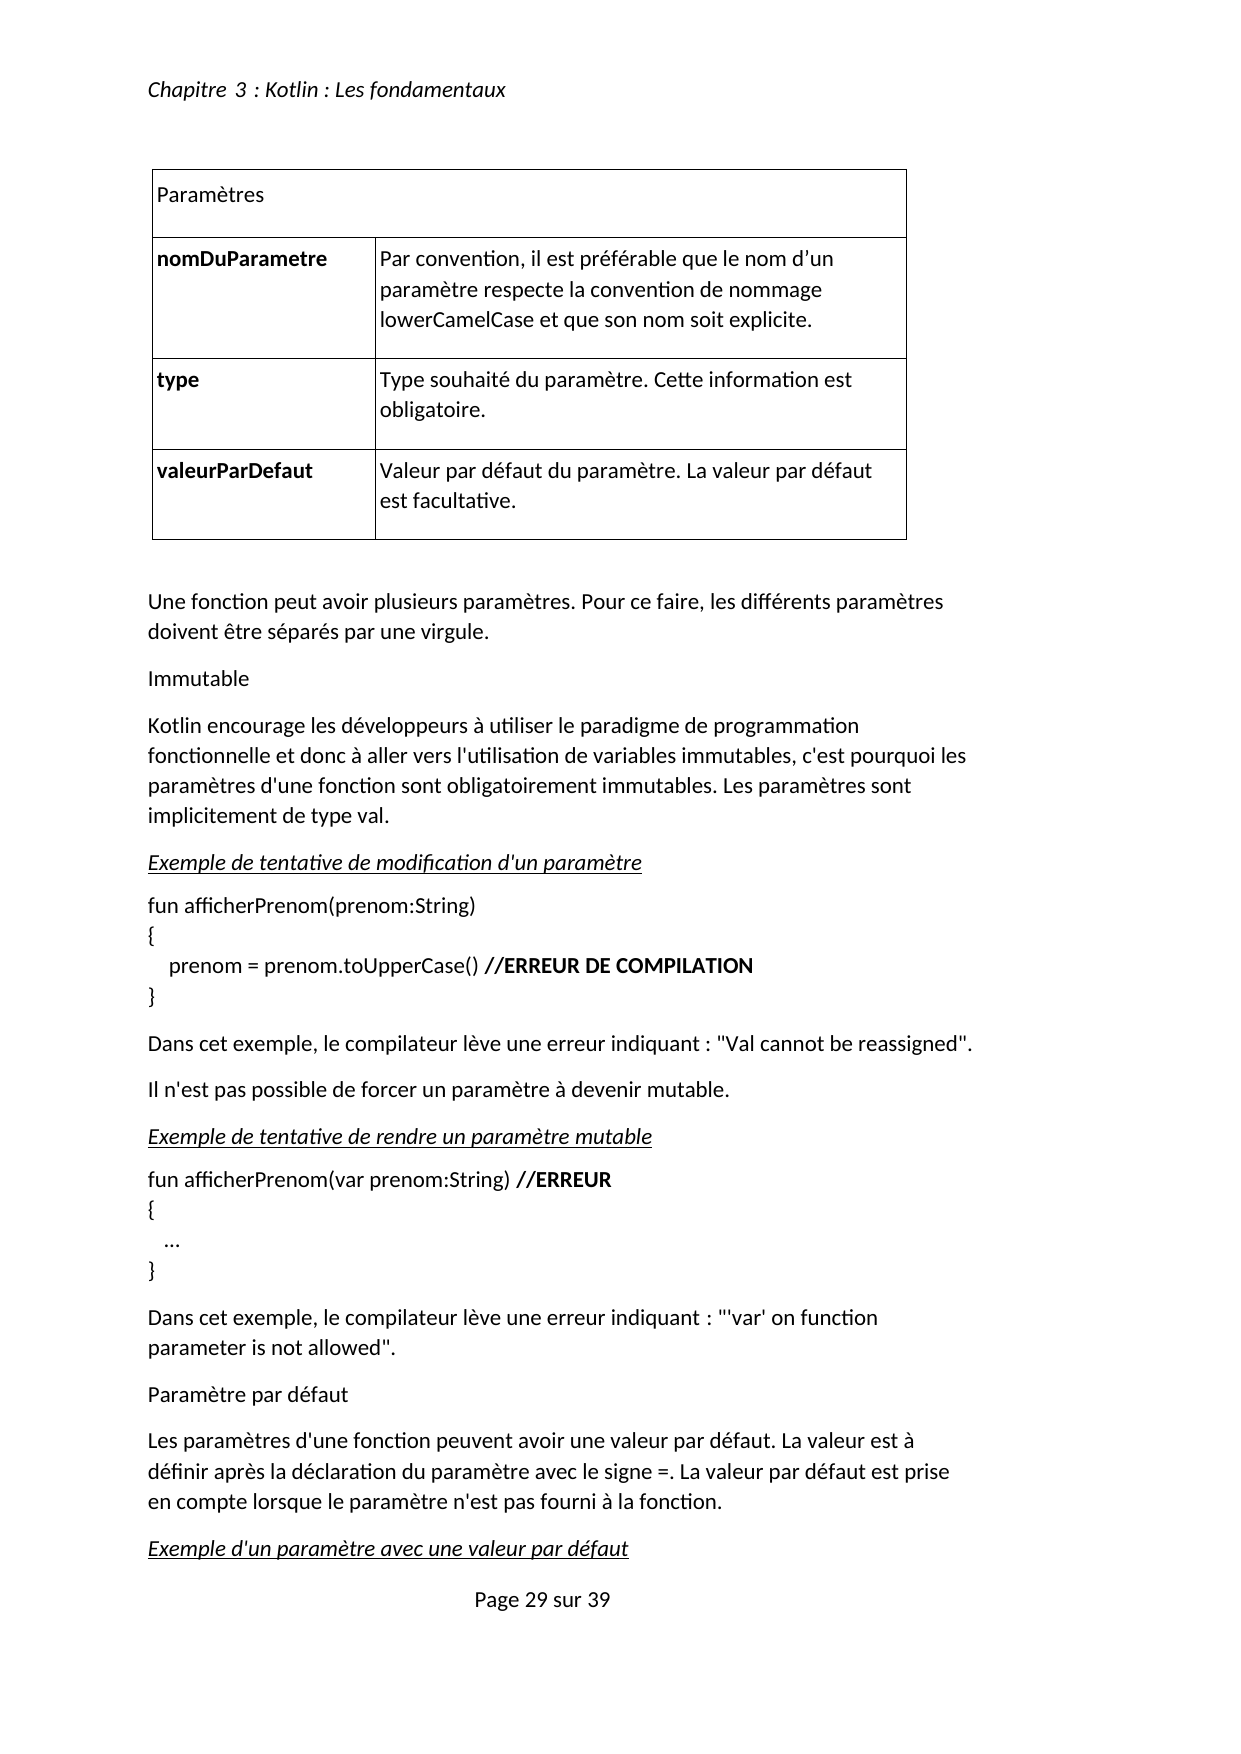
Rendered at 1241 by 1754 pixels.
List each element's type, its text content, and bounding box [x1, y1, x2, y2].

table_cell Par convention, il est préférable que le nom d’un paramètre respecte la convention de nommage lowerCamelCase et que son nom soit explicite. [376, 238, 906, 358]
text Les paramètres d'une fonction peuvent avoir une valeur par défaut. La valeur est à définir après la déclaration du paramètre avec le signe =. La valeur par défaut est prise en compte lorsque le paramètre n'est pas fourni à la fonction. [148, 1427, 974, 1515]
table_cell Valeur par défaut du paramètre. La valeur par défaut est facultative. [376, 450, 906, 539]
text Exemple de tentative de modification d'un paramètre [148, 848, 974, 876]
text Kotlin encourage les développeurs à utiliser le paradigme de programmation fonctionnelle et donc à aller vers l'utilisation de variables immutables, c'est pourquoi les paramètres d'une fonction sont obligatoirement immutables. Les paramètres sont implicitement de type val. [148, 711, 974, 829]
table_cell type [153, 359, 375, 448]
text Immutable [148, 664, 974, 692]
text Exemple d'un paramètre avec une valeur par défaut [148, 1534, 974, 1562]
text Dans cet exemple, le compilateur lève une erreur indiquant : "'var' on function parameter is not allowed". [148, 1303, 974, 1361]
table_cell Type souhaité du paramètre. Cette information est obligatoire. [376, 359, 906, 448]
table_header Paramètres [153, 170, 906, 237]
text fun afficherPrenom(var prenom:String) //ERREUR { ... } [148, 1165, 974, 1284]
text Paramètre par défaut [148, 1380, 974, 1408]
text Exemple de tentative de rendre un paramètre mutable [148, 1122, 974, 1150]
table_cell nomDuParametre [153, 238, 375, 358]
table_cell valeurParDefaut [153, 450, 375, 539]
text Une fonction peut avoir plusieurs paramètres. Pour ce faire, les différents paramètres doivent être séparés par une virgule. [148, 587, 974, 645]
text Dans cet exemple, le compilateur lève une erreur indiquant : "Val cannot be reassigned". [148, 1029, 974, 1057]
text fun afficherPrenom(prenom:String) { prenom = prenom.toUpperCase() //ERREUR DE COMPILATION } [148, 891, 974, 1010]
text Il n'est pas possible de forcer un paramètre à devenir mutable. [148, 1076, 974, 1103]
